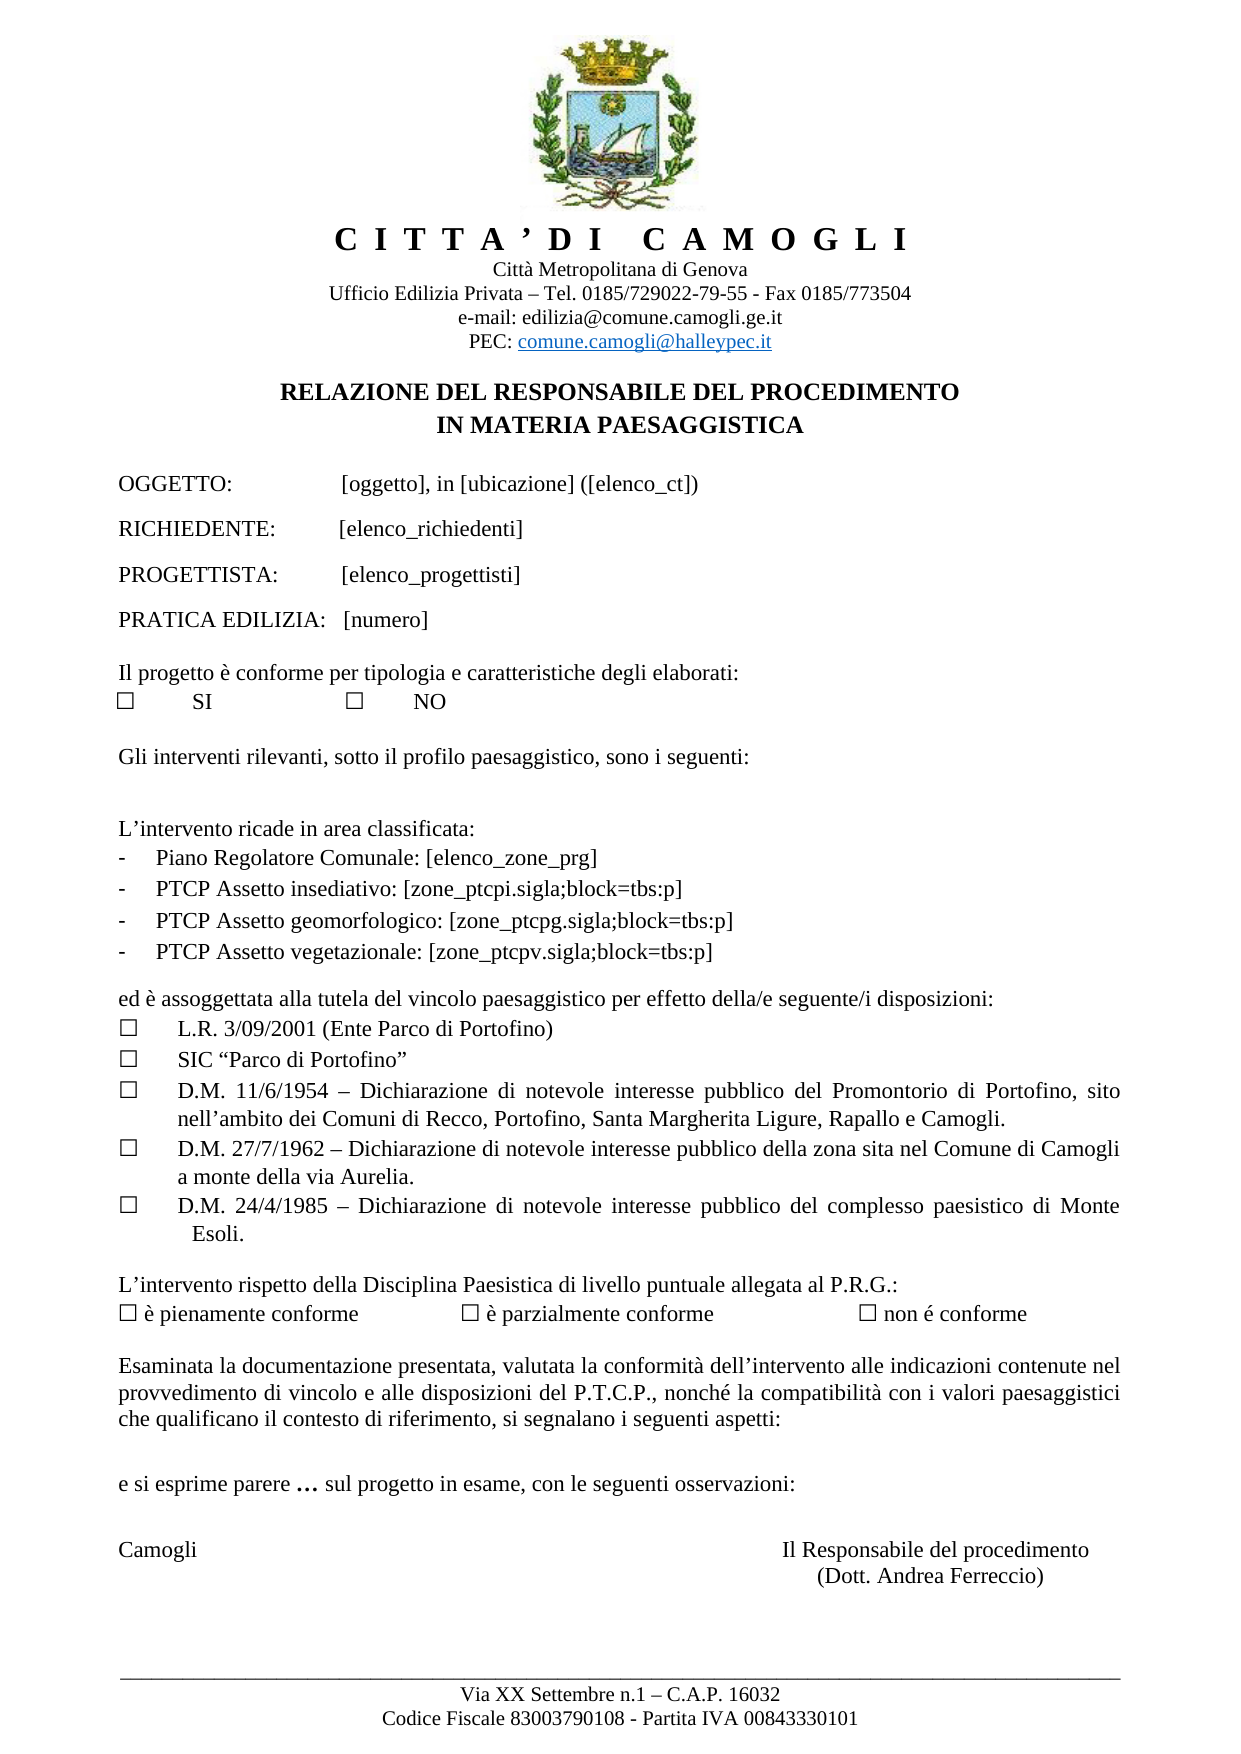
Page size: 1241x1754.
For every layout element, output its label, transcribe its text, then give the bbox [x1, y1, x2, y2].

table_header non é conforme [787, 1297, 1122, 1328]
text (Dott. Andrea Ferreccio) [118, 1562, 1122, 1588]
text e si esprime parere … sul progetto in esame, con le seguenti osservazioni: [118, 1471, 1122, 1497]
text SI NO [103, 685, 1122, 716]
text Camogli Il Responsabile del procedimento [118, 1536, 1122, 1562]
list Piano Regolatore Comunale: [elenco_zone_prg] [118, 841, 1122, 872]
text L.R. 3/09/2001 (Ente Parco di Portofino) [118, 1012, 1122, 1043]
picture [520, 35, 708, 230]
text PRATICA EDILIZIA: [numero] [118, 606, 1122, 632]
text D.M. 24/4/1985 – Dichiarazione di notevole interesse pubblico del complesso paesistico di Monte Esoli. [118, 1189, 1122, 1247]
text D.M. 27/7/1962 – Dichiarazione di notevole interesse pubblico della zona sita nel Comune di Camogli a monte della via Aurelia. [118, 1132, 1122, 1189]
text RELAZIONE DEL RESPONSABILE DEL PROCEDIMENTO [118, 377, 1122, 406]
list PTCP Assetto insediativo: [zone_ptcpi.sigla;block=tbs:p] [118, 872, 1122, 903]
text RICHIEDENTE: [elenco_richiedenti] [118, 515, 1122, 541]
text Il progetto è conforme per tipologia e caratteristiche degli elaborati: [118, 659, 1122, 685]
text PROGETTISTA: [elenco_progettisti] [118, 561, 1122, 587]
list PTCP Assetto vegetazionale: [zone_ptcpv.sigla;block=tbs:p] [118, 935, 1122, 966]
text IN MATERIA PAESAGGISTICA [118, 410, 1122, 439]
text D.M. 11/6/1954 – Dichiarazione di notevole interesse pubblico del Promontorio di Portofino, sito nell’ambito dei Comuni di Recco, Portofino, Santa Margherita Ligure, Rapallo e Camogli. [118, 1074, 1122, 1132]
text L’intervento rispetto della Disciplina Paesistica di livello puntuale allegata al P.R.G.: [118, 1271, 1122, 1297]
table_header è parzialmente conforme [452, 1297, 787, 1328]
table_header è pienamente conforme [118, 1297, 452, 1328]
text L’intervento ricade in area classificata: [118, 815, 1122, 841]
text Esaminata la documentazione presentata, valutata la conformità dell’intervento alle indicazioni contenute nel provvedimento di vincolo e alle disposizioni del P.T.C.P., nonché la compatibilità con i valori paesaggistici che qualificano il contesto di riferimento, si segnalano i seguenti aspetti: [118, 1353, 1122, 1432]
text ed è assoggettata alla tutela del vincolo paesaggistico per effetto della/e seguente/i disposizioni: [118, 985, 1122, 1012]
text OGGETTO: [oggetto], in [ubicazione] ([elenco_ct]) [118, 469, 1122, 496]
list PTCP Assetto geomorfologico: [zone_ptcpg.sigla;block=tbs:p] [118, 903, 1122, 935]
text Gli interventi rilevanti, sotto il profilo paesaggistico, sono i seguenti: [118, 743, 1122, 769]
text SIC “Parco di Portofino” [118, 1043, 1122, 1074]
